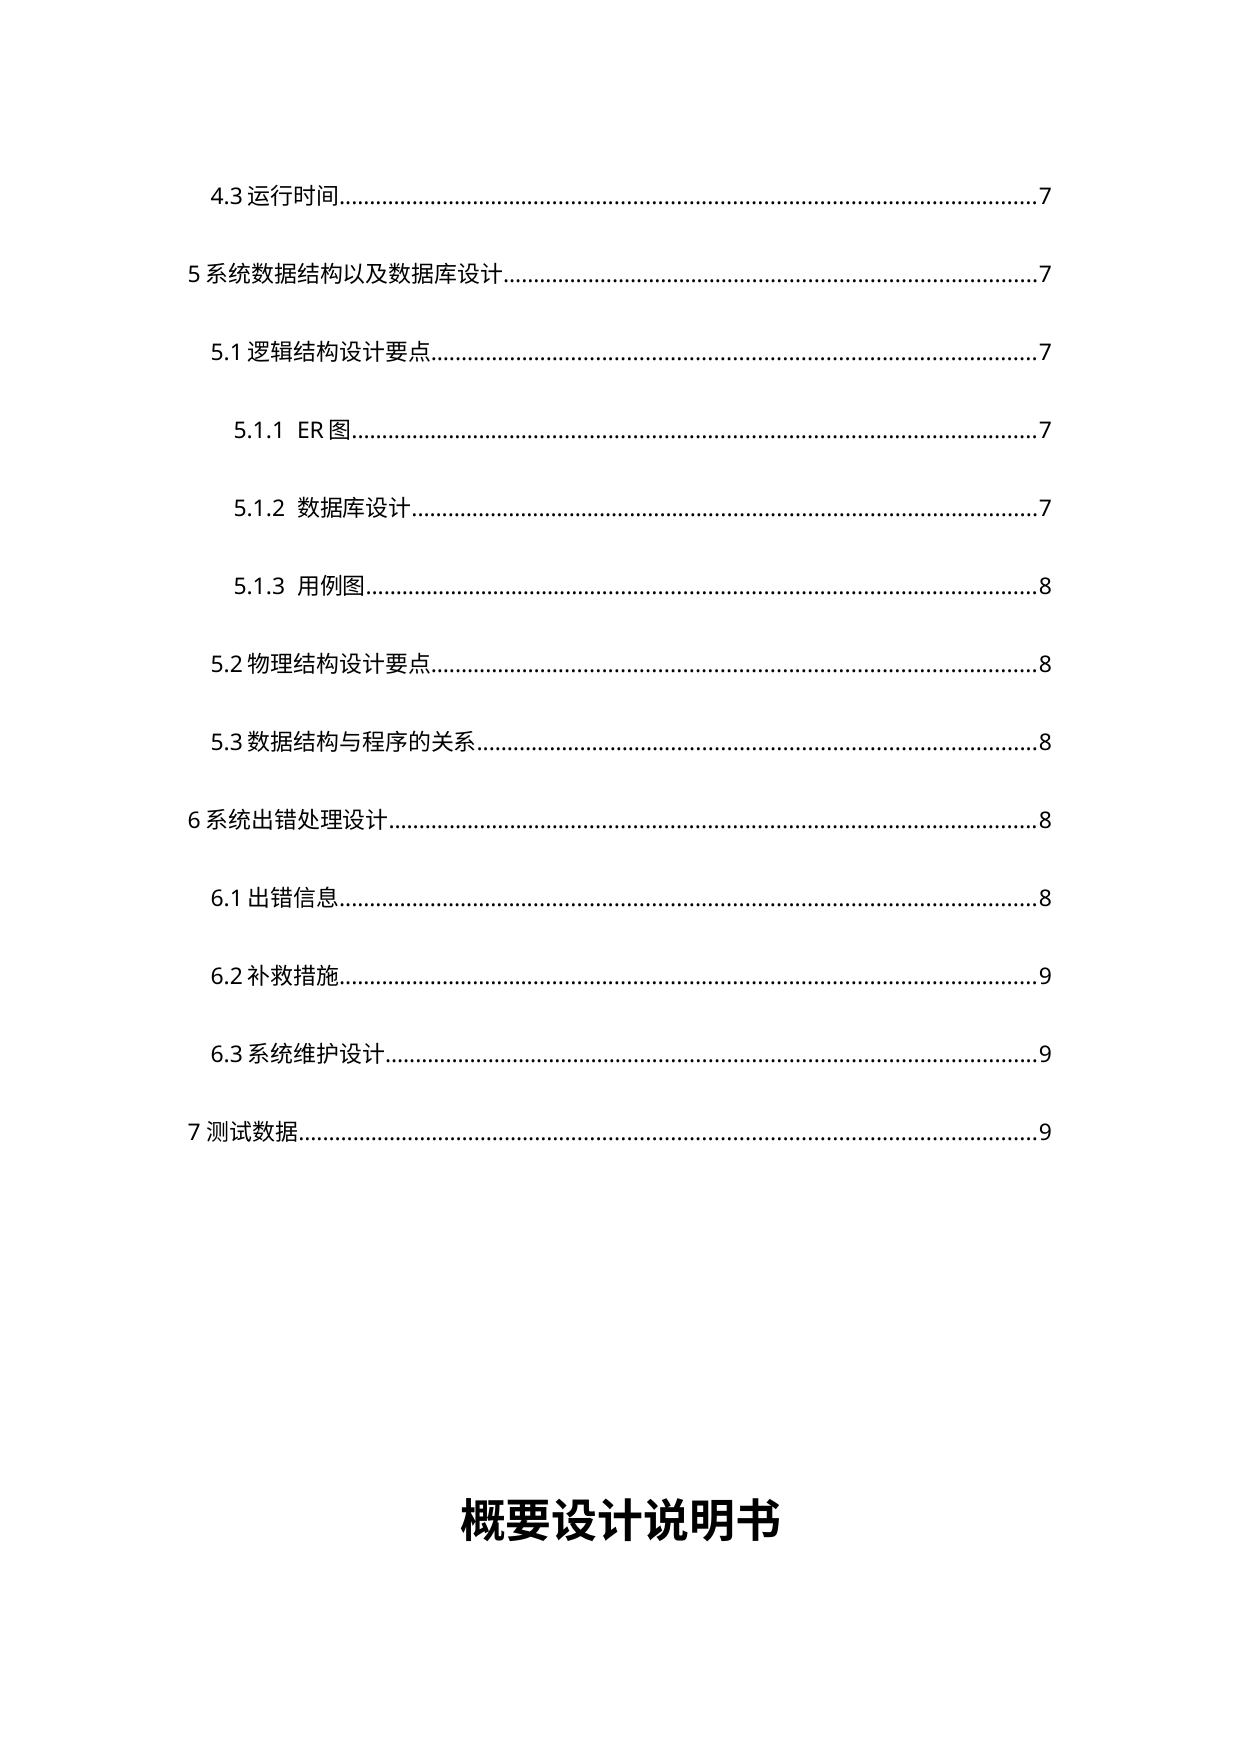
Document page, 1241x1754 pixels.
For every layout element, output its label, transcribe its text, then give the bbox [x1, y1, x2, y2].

text 6.2补救措施 9 [210, 942, 1053, 1007]
text 6.3系统维护设计 9 [210, 1020, 1053, 1085]
text 5.1.3 用例图 8 [233, 552, 1053, 617]
text 4.3运行时间 7 [210, 162, 1053, 227]
text 5.2物理结构设计要点 8 [210, 630, 1053, 695]
text 6.1出错信息 8 [210, 864, 1053, 929]
text 概要设计说明书 [187, 1469, 1053, 1566]
text 7 测试数据 9 [187, 1098, 1053, 1163]
text 5.1.1 ER图 7 [233, 396, 1053, 461]
text 5.3数据结构与程序的关系 8 [210, 708, 1053, 773]
text 5.1.2 数据库设计 7 [233, 474, 1053, 539]
text 5系统数据结构以及数据库设计 7 [187, 240, 1053, 305]
text 5.1逻辑结构设计要点 7 [210, 318, 1053, 383]
text 6系统出错处理设计 8 [187, 786, 1053, 851]
